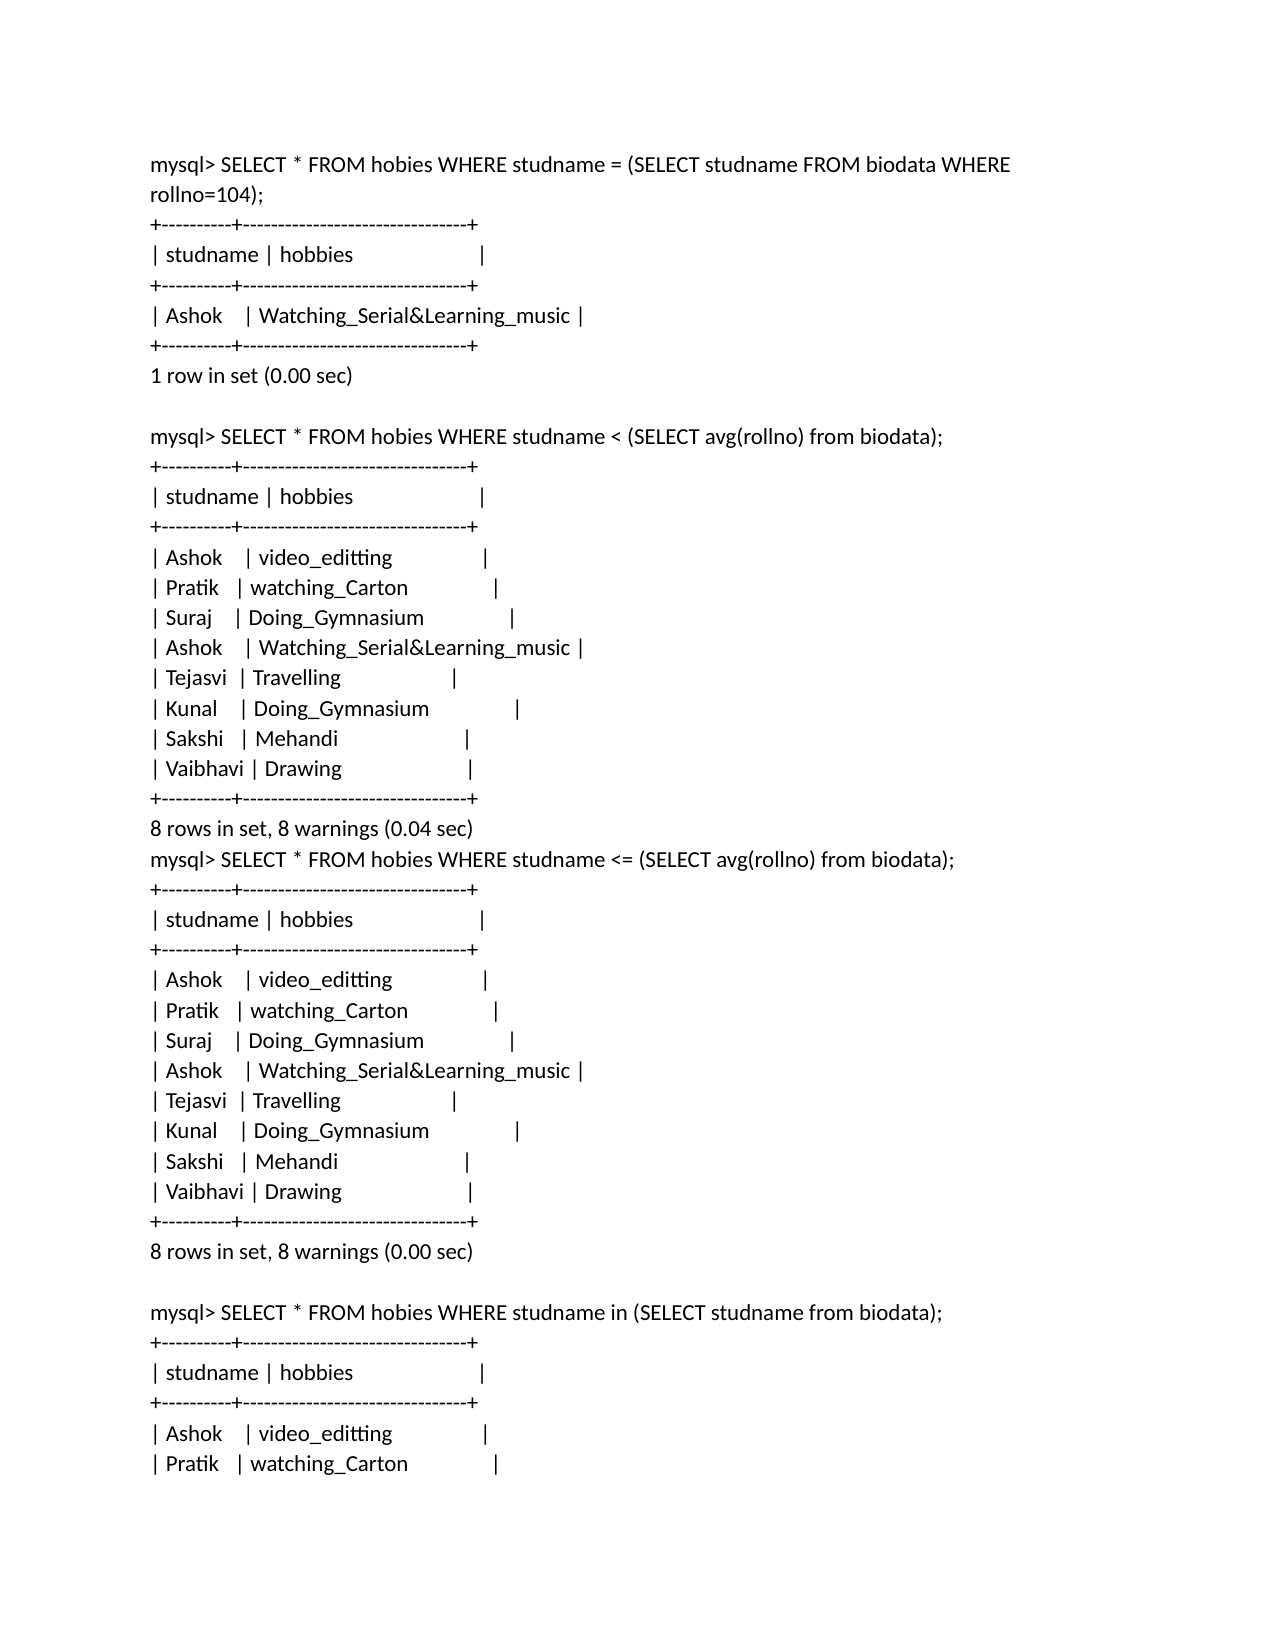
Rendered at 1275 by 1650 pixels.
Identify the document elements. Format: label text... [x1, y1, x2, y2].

text mysql> SELECT * FROM hobies WHERE studname <= (SELECT avg(rollno) from biodata); [150, 845, 1125, 873]
text | Sakshi | Mehandi | [150, 724, 1125, 752]
text +----------+--------------------------------+ [150, 331, 1125, 359]
text | Vaibhavi | Drawing | [150, 1177, 1125, 1205]
text | Tejasvi | Travelling | [150, 663, 1125, 692]
text | studname | hobbies | [150, 241, 1125, 269]
text | Vaibhavi | Drawing | [150, 754, 1125, 782]
text +----------+--------------------------------+ [150, 271, 1125, 299]
text +----------+--------------------------------+ [150, 875, 1125, 903]
text mysql> SELECT * FROM hobies WHERE studname in (SELECT studname from biodata); [150, 1298, 1125, 1326]
text | studname | hobbies | [150, 1358, 1125, 1386]
text | Sakshi | Mehandi | [150, 1147, 1125, 1175]
text | Tejasvi | Travelling | [150, 1086, 1125, 1114]
text | Suraj | Doing_Gymnasium | [150, 603, 1125, 631]
text | studname | hobbies | [150, 482, 1125, 510]
text | Pratik | watching_Carton | [150, 573, 1125, 601]
text 1 row in set (0.00 sec) [150, 361, 1125, 389]
text | Ashok | video_editting | [150, 1419, 1125, 1447]
text +----------+--------------------------------+ [150, 210, 1125, 238]
text | Ashok | Watching_Serial&Learning_music | [150, 633, 1125, 661]
text +----------+--------------------------------+ [150, 452, 1125, 480]
text | Suraj | Doing_Gymnasium | [150, 1026, 1125, 1054]
text +----------+--------------------------------+ [150, 512, 1125, 541]
text | Pratik | watching_Carton | [150, 996, 1125, 1024]
text | Ashok | video_editting | [150, 543, 1125, 571]
text | studname | hobbies | [150, 905, 1125, 933]
text | Kunal | Doing_Gymnasium | [150, 1117, 1125, 1145]
text | Ashok | Watching_Serial&Learning_music | [150, 1056, 1125, 1084]
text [150, 1328, 1125, 1356]
text 8 rows in set, 8 warnings (0.00 sec) [150, 1237, 1125, 1266]
text | Ashok | video_editting | [150, 966, 1125, 994]
text | Kunal | Doing_Gymnasium | [150, 694, 1125, 722]
text mysql> SELECT * FROM hobies WHERE studname < (SELECT avg(rollno) from biodata); [150, 422, 1125, 450]
text 8 rows in set, 8 warnings (0.04 sec) [150, 814, 1125, 843]
text +----------+--------------------------------+ [150, 935, 1125, 963]
text +----------+--------------------------------+ [150, 784, 1125, 812]
text +----------+--------------------------------+ [150, 1207, 1125, 1235]
text mysql> SELECT * FROM hobies WHERE studname = (SELECT studname FROM biodata WHERE rollno=104); [150, 150, 1125, 208]
text | Ashok | Watching_Serial&Learning_music | [150, 301, 1125, 329]
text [150, 1388, 1125, 1417]
text | Pratik | watching_Carton | [150, 1449, 1125, 1477]
